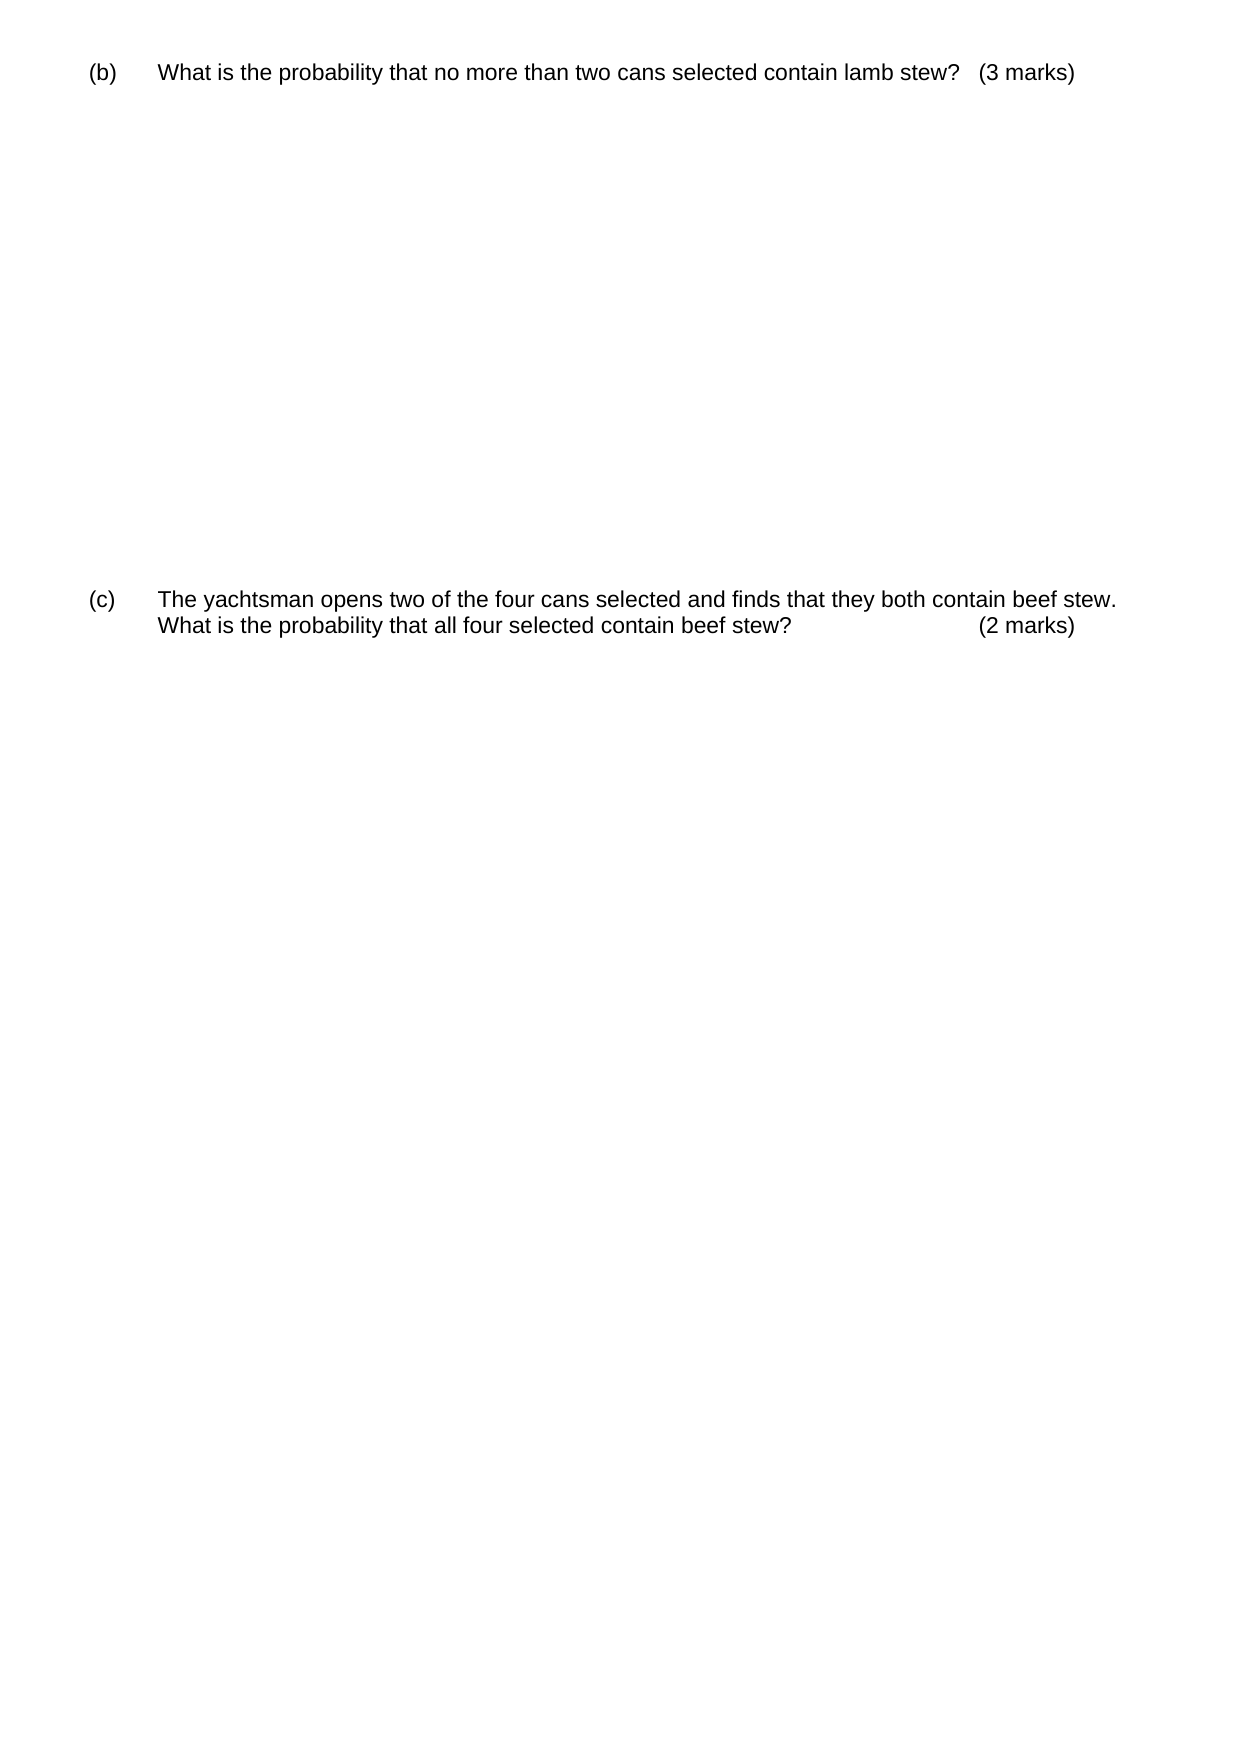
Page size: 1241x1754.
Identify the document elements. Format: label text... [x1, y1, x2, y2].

text (c) The yachtsman opens two of the four cans selected and finds that they both contain beef stew. What is the probability that all four selected contain beef stew? (2 marks) [89, 586, 1152, 639]
text (b) What is the probability that no more than two cans selected contain lamb stew? (3 marks) [89, 59, 1152, 85]
